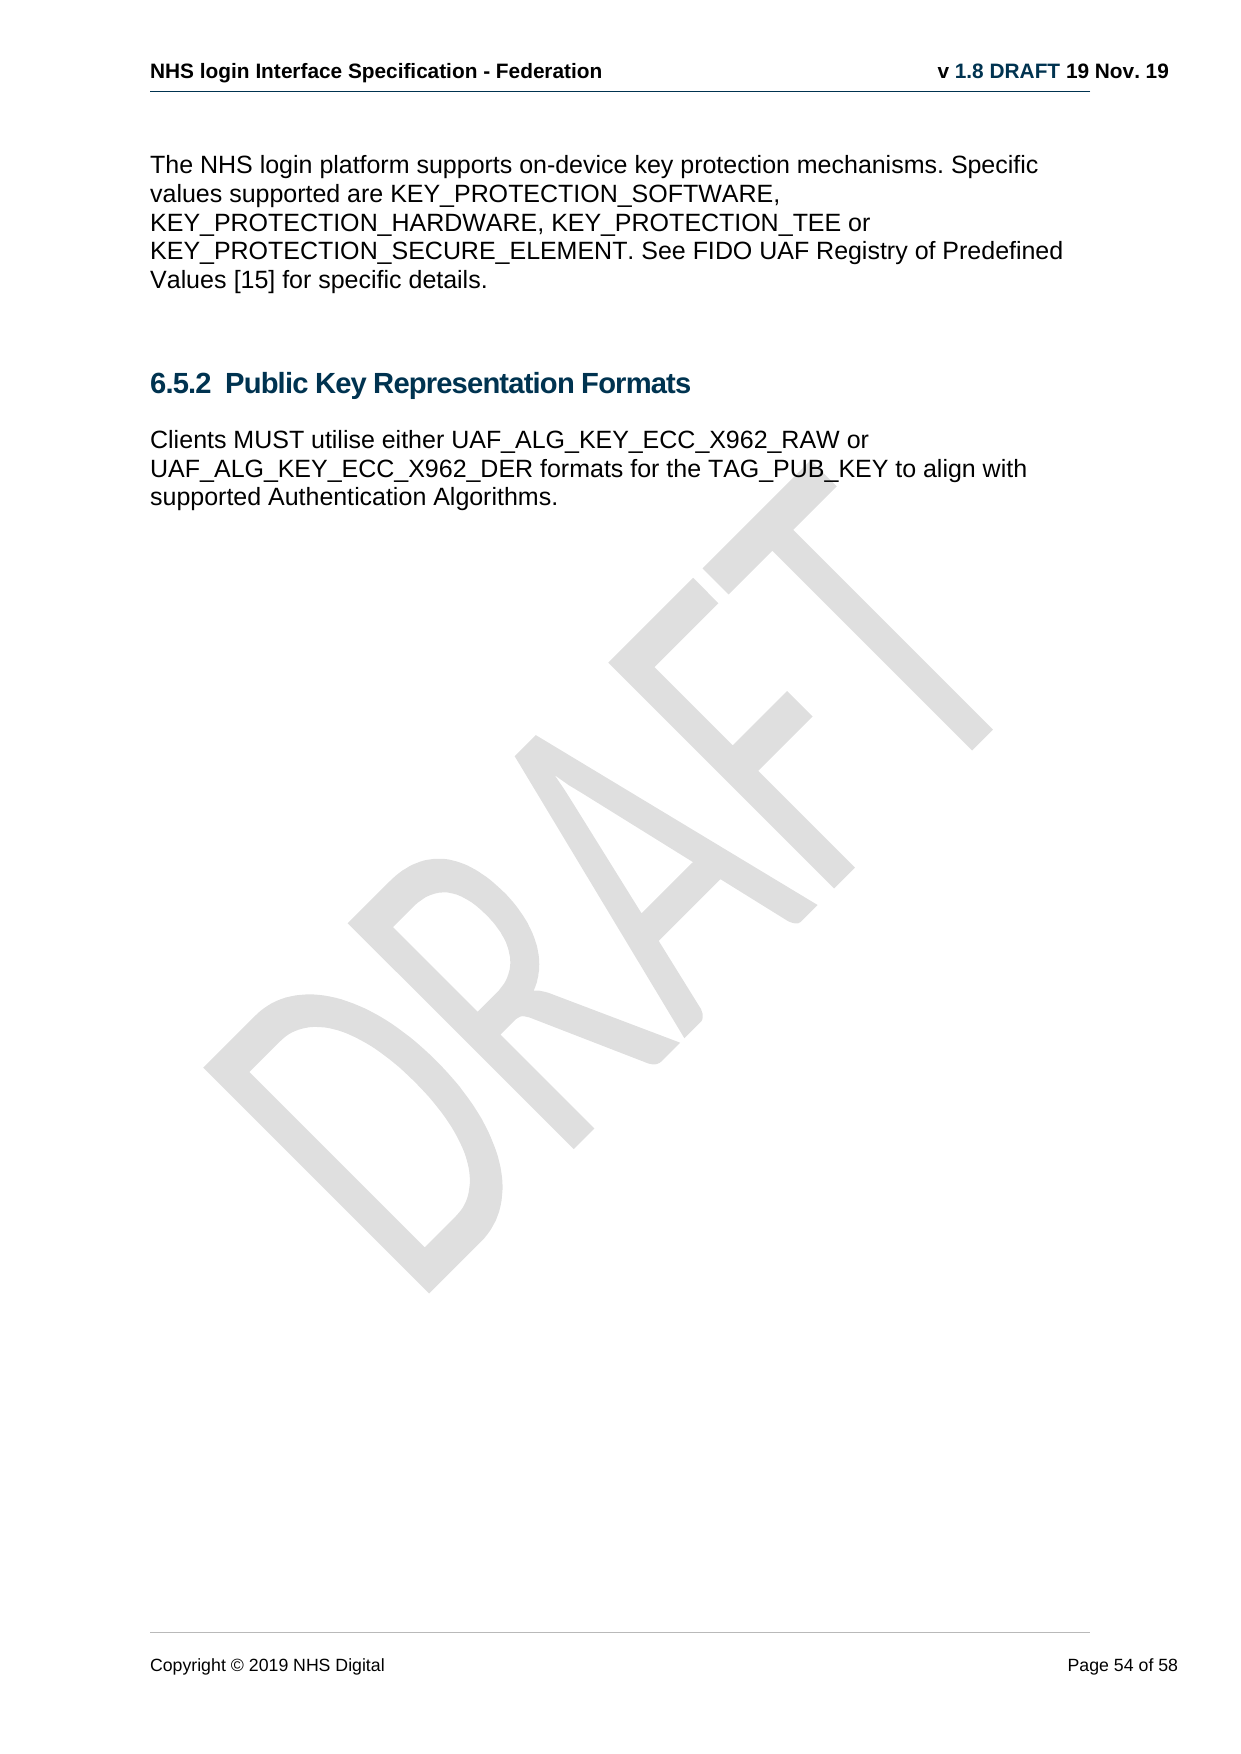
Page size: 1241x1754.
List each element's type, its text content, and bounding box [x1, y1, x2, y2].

text The NHS login platform supports on-device key protection mechanisms. Specific values supported are KEY_PROTECTION_SOFTWARE, KEY_PROTECTION_HARDWARE, KEY_PROTECTION_TEE or KEY_PROTECTION_SECURE_ELEMENT. See FIDO UAF Registry of Predefined Values for specific details. [150, 150, 1090, 294]
subtitle Public Key Representation Formats [150, 366, 1090, 400]
text Clients MUST utilise either UAF_ALG_KEY_ECC_X962_RAW or UAF_ALG_KEY_ECC_X962_DER formats for the TAG_PUB_KEY to align with supported Authentication Algorithms. [150, 425, 1090, 511]
